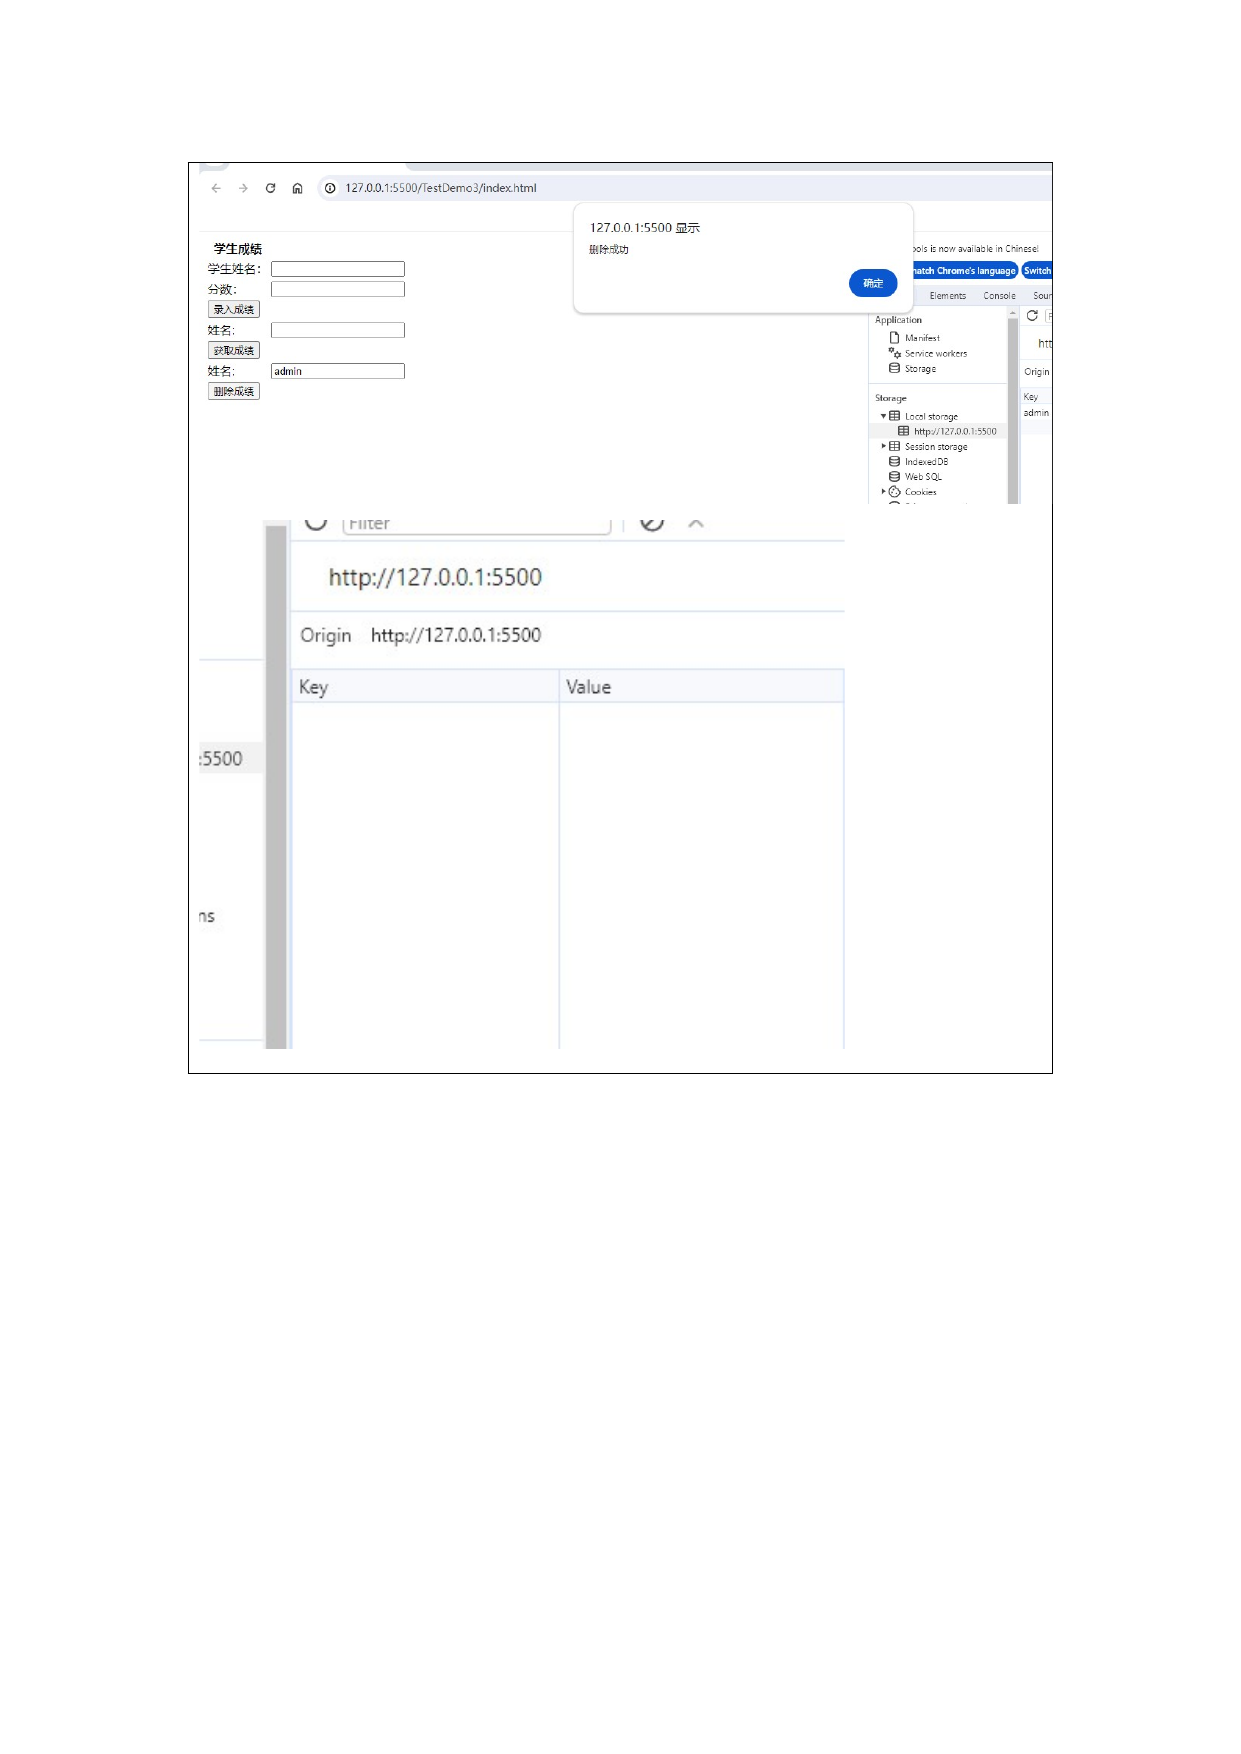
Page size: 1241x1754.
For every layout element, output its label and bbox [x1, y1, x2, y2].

table_cell [189, 163, 1052, 1073]
picture [199, 163, 1053, 504]
picture [199, 520, 845, 1049]
